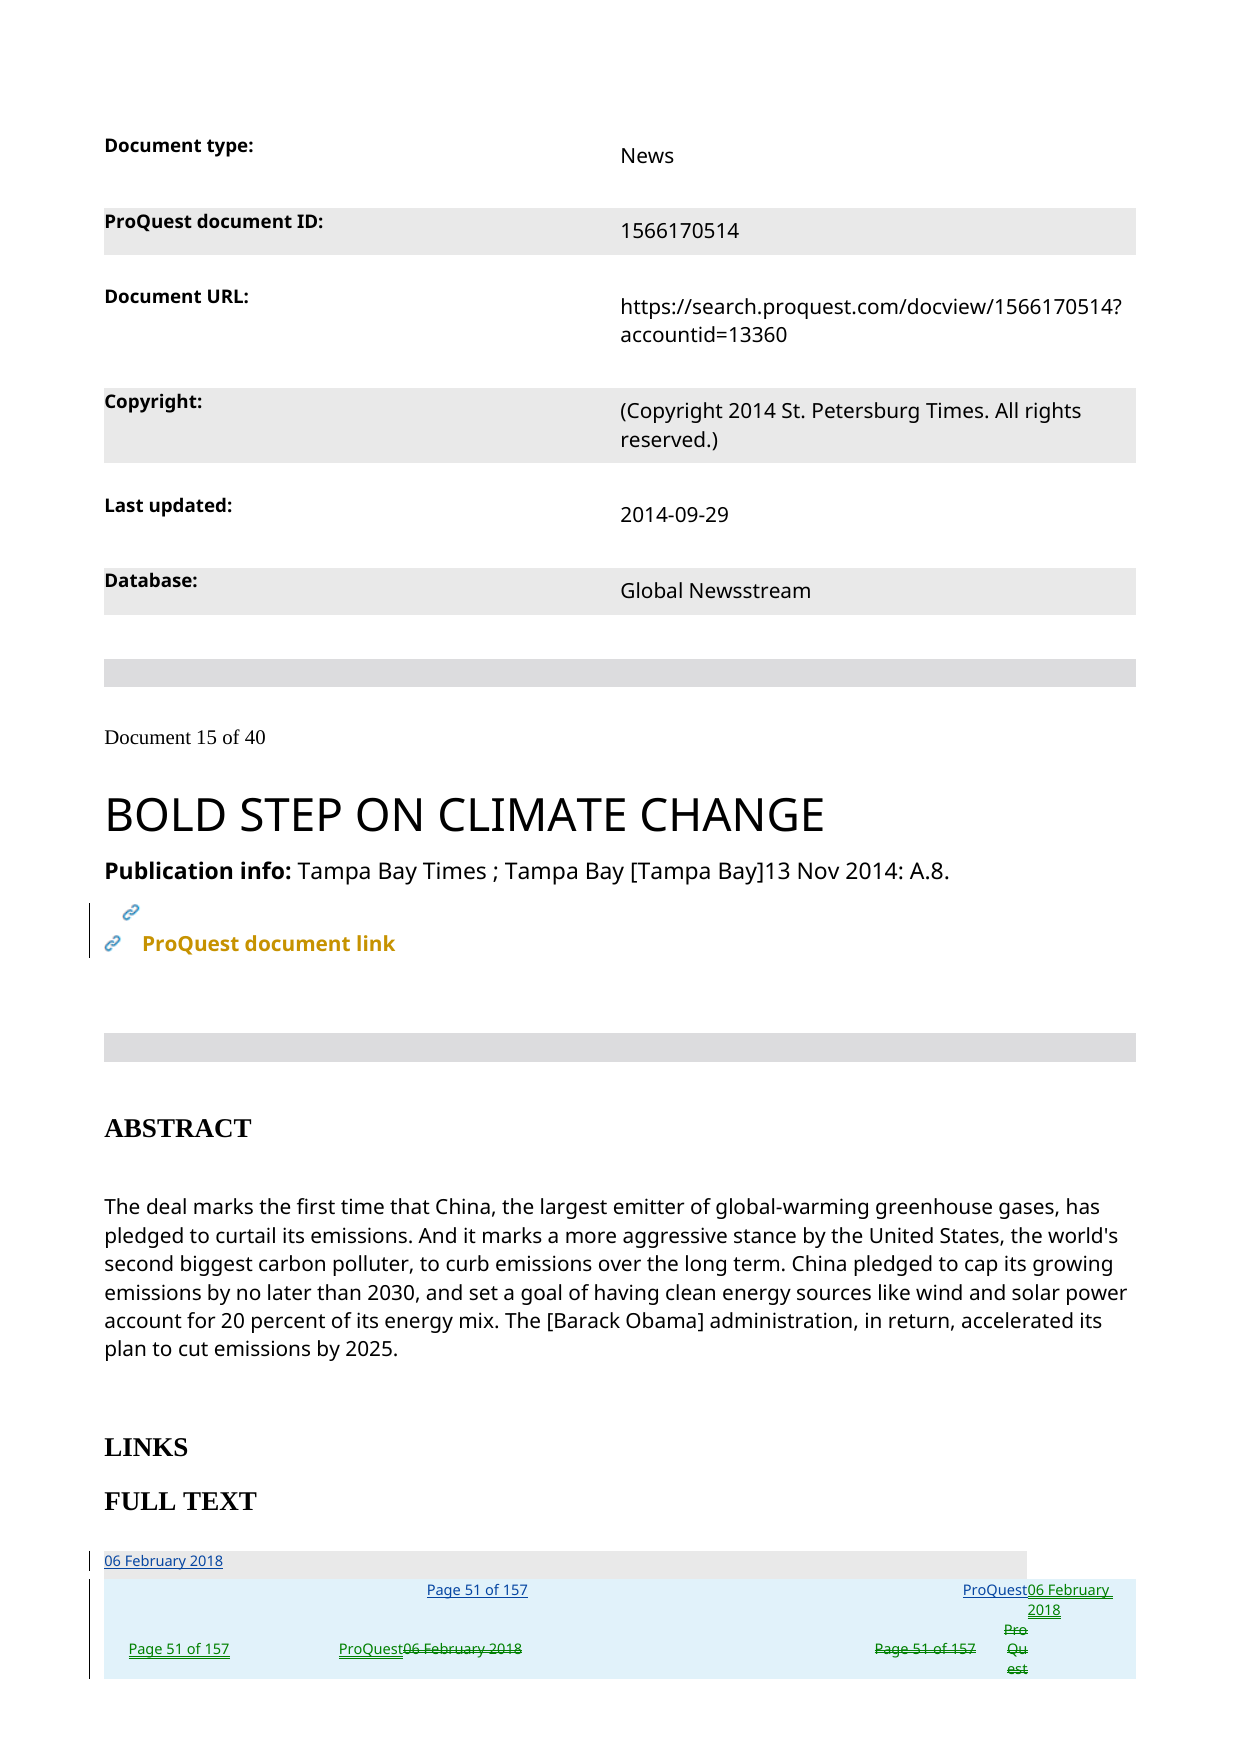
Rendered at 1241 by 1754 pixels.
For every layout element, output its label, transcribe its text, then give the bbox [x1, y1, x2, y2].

table_header 2014-09-29 [620, 492, 1136, 539]
table_header Document type: [104, 133, 620, 180]
text The deal marks the first time that China, the largest emitter of global-warming greenhouse gases, has pledged to curtail its emissions. And it marks a more aggressive stance by the United States, the world's second biggest carbon polluter, to curb emissions over the long term. China pledged to cap its growing emissions by no later than 2030, and set a goal of having clean energy sources like wind and solar power account for 20 percent of its energy mix. The [Barack Obama] administration, in return, accelerated its plan to cut emissions by 2025. [104, 1192, 1136, 1363]
text LINKS [104, 1429, 1136, 1462]
table_header [104, 1033, 1136, 1062]
text FULL TEXT [104, 1483, 1136, 1516]
table_header (Copyright 2014 St. Petersburg Times. All rights reserved.) [620, 388, 1136, 463]
table_header Document URL: [104, 284, 620, 359]
text BOLD STEP ON CLIMATE CHANGE [104, 782, 1136, 845]
table_header 1566170514 [620, 208, 1136, 255]
text ProQuest document link [104, 903, 1136, 958]
table_header https://search.proquest.com/docview/1566170514?accountid=13360 [620, 284, 1136, 359]
table_header [104, 659, 1136, 687]
table_header ProQuest document ID: [104, 208, 620, 255]
table_header Last updated: [104, 492, 620, 539]
table_header Global Newsstream [620, 568, 1136, 615]
picture [104, 935, 123, 952]
table_header Database: [104, 568, 620, 615]
picture [122, 903, 142, 921]
table_header News [620, 133, 1136, 180]
table_header Copyright: [104, 388, 620, 463]
text Publication info: Tampa Bay Times ; Tampa Bay [Tampa Bay]13 Nov 2014: A.8. [104, 855, 1136, 886]
text Document 15 of 40 [104, 716, 1136, 749]
text ABSTRACT [104, 1110, 1136, 1143]
